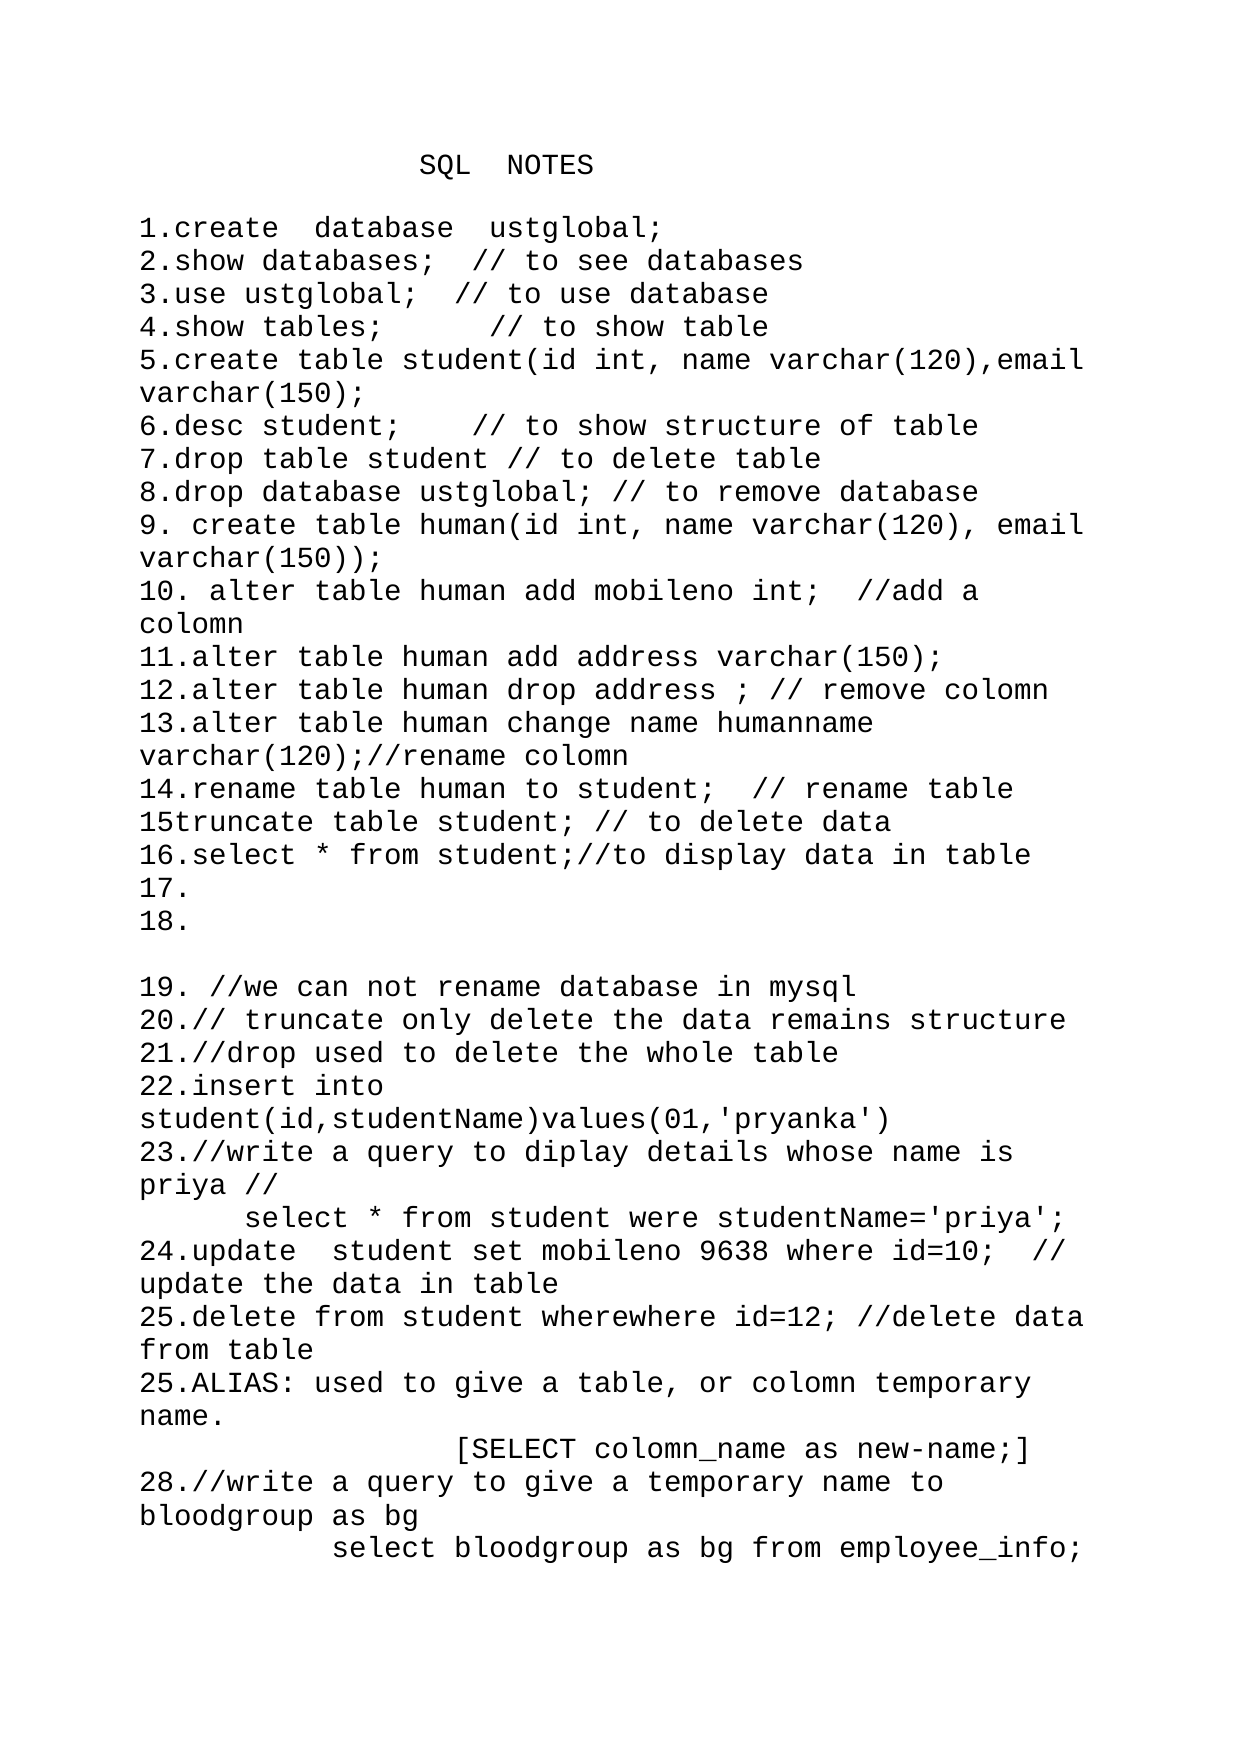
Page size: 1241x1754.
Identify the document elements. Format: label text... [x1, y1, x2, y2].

text 24.update student set mobileno 9638 where id=10; // update the data in table [139, 1236, 1101, 1302]
text select bloodgroup as bg from employee_info; [139, 1534, 1101, 1567]
text 18. [139, 906, 1101, 939]
text 19. //we can not rename database in mysql [139, 972, 1101, 1005]
text 2.show databases; // to see databases [139, 246, 1101, 279]
text 17. [139, 873, 1101, 906]
text 8.drop database ustglobal; // to remove database [139, 477, 1101, 510]
text 11.alter table human add address varchar(150); [139, 642, 1101, 675]
text 4.show tables; // to show table [139, 312, 1101, 345]
text 1.create database ustglobal; [139, 213, 1101, 246]
text 21.//drop used to delete the whole table [139, 1038, 1101, 1071]
text 3.use ustglobal; // to use database [139, 279, 1101, 312]
text 7.drop table student // to delete table [139, 444, 1101, 477]
text select * from student were studentName='priya'; [139, 1203, 1101, 1236]
text 20.// truncate only delete the data remains structure [139, 1005, 1101, 1038]
text 14.rename table human to student; // rename table [139, 774, 1101, 807]
text 25.delete from student wherewhere id=12; //delete data from table [139, 1302, 1101, 1368]
text 23.//write a query to diplay details whose name is priya // [139, 1137, 1101, 1203]
text SQL NOTES [139, 150, 1101, 183]
text 13.alter table human change name humanname varchar(120);//rename colomn [139, 708, 1101, 774]
text 15truncate table student; // to delete data [139, 807, 1101, 840]
text 25.ALIAS: used to give a table, or colomn temporary name. [139, 1368, 1101, 1434]
text 16.select * from student;//to display data in table [139, 840, 1101, 873]
text 10. alter table human add mobileno int; //add a colomn [139, 576, 1101, 642]
text 5.create table student(id int, name varchar(120),email varchar(150); [139, 345, 1101, 411]
text 28.//write a query to give a temporary name to bloodgroup as bg [139, 1468, 1101, 1534]
text 9. create table human(id int, name varchar(120), email varchar(150)); [139, 510, 1101, 576]
text 22.insert into student(id,studentName)values(01,'pryanka') [139, 1071, 1101, 1137]
text 6.desc student; // to show structure of table [139, 411, 1101, 444]
text 12.alter table human drop address ; // remove colomn [139, 675, 1101, 708]
text [SELECT colomn_name as new-name;] [139, 1434, 1101, 1468]
